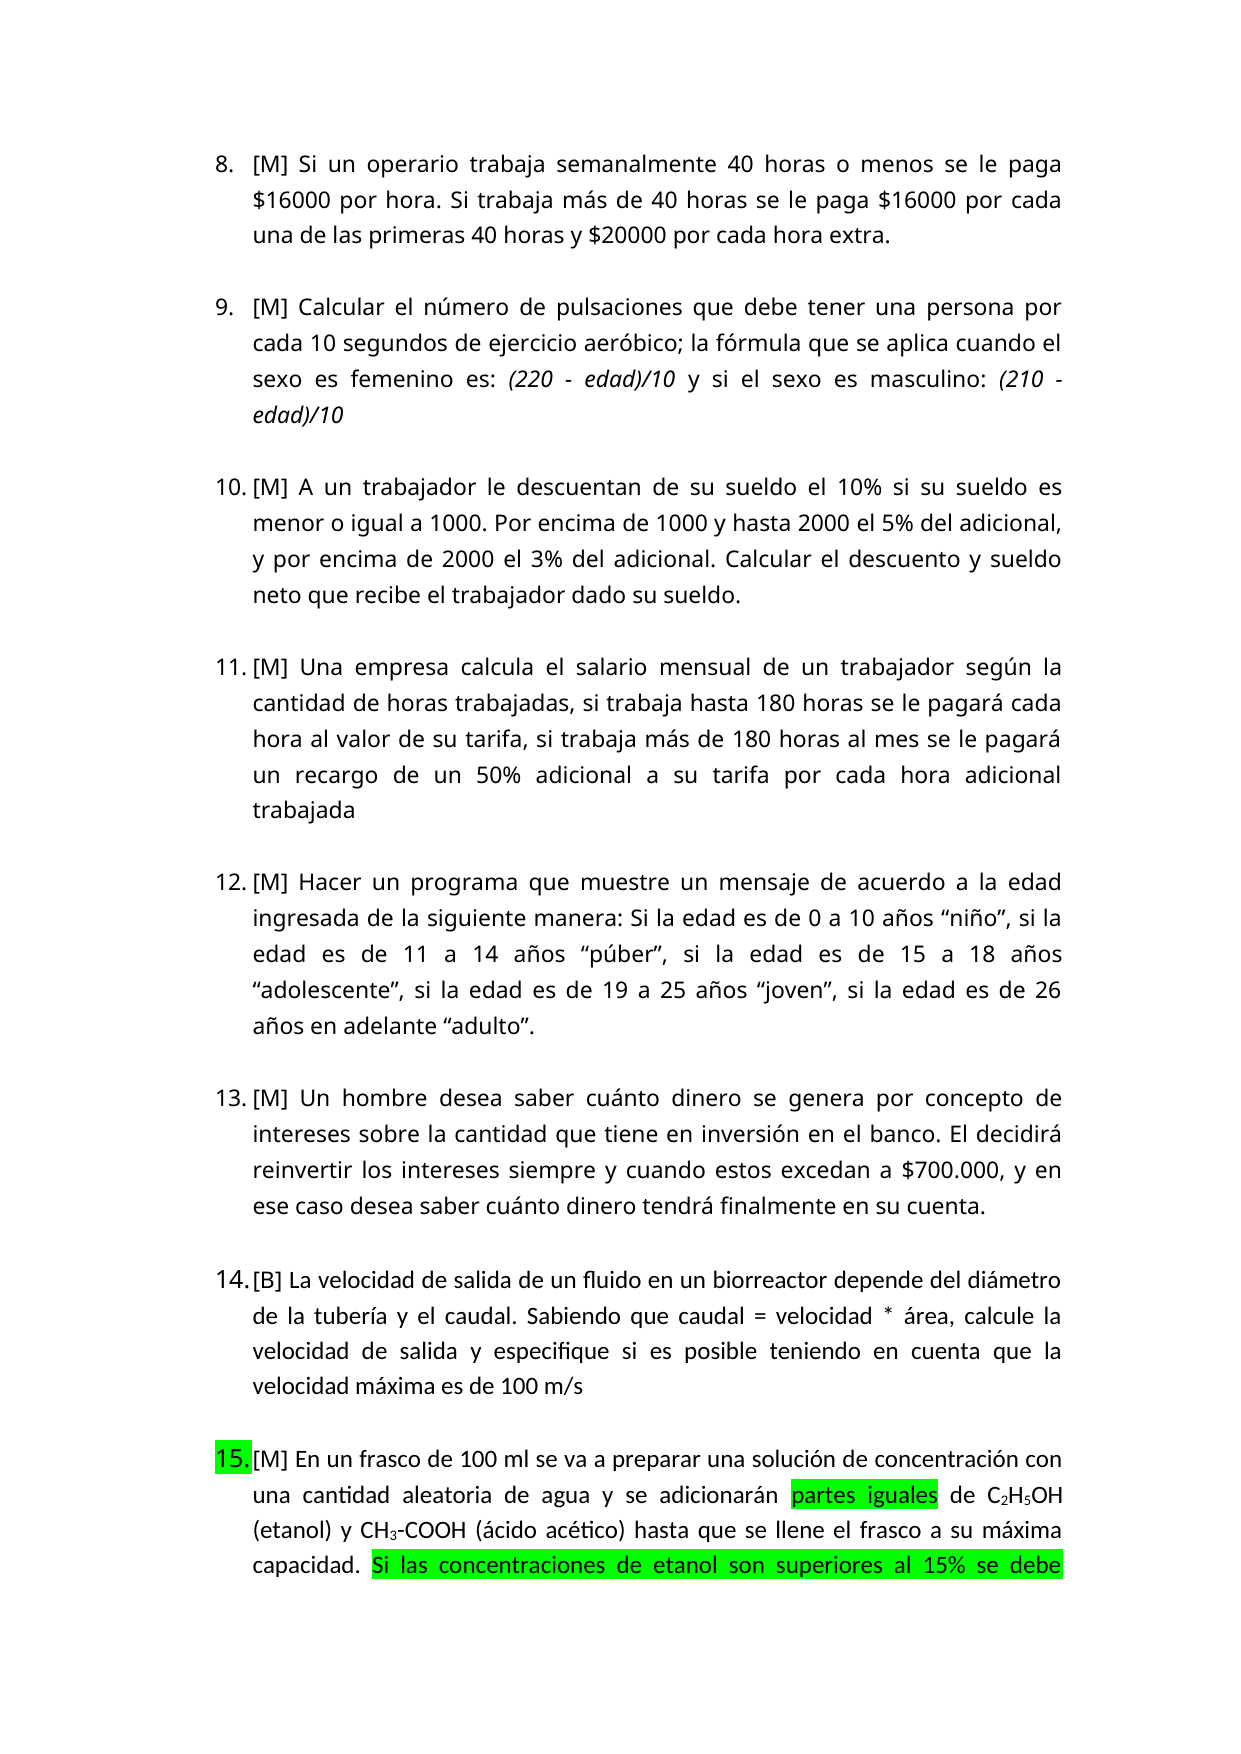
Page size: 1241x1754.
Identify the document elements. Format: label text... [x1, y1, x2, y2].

list [M] Un hombre desea saber cuánto dinero se genera por concepto de intereses sobre la cantidad que tiene en inversión en el banco. El decidirá reinvertir los intereses siempre y cuando estos excedan a $700.000, y en ese caso desea saber cuánto dinero tendrá finalmente en su cuenta. [215, 1082, 1063, 1221]
list [M] A un trabajador le descuentan de su sueldo el 10% si su sueldo es menor o igual a 1000. Por encima de 1000 y hasta 2000 el 5% del adicional, y por encima de 2000 el 3% del adicional. Calcular el descuento y sueldo neto que recibe el trabajador dado su sueldo. [215, 471, 1063, 610]
list [M] Una empresa calcula el salario mensual de un trabajador según la cantidad de horas trabajadas, si trabaja hasta 180 horas se le pagará cada hora al valor de su tarifa, si trabaja más de 180 horas al mes se le pagará un recargo de un 50% adicional a su tarifa por cada hora adicional trabajada [215, 651, 1063, 826]
list [M] Calcular el número de pulsaciones que debe tener una persona por cada 10 segundos de ejercicio aeróbico; la fórmula que se aplica cuando el sexo es femenino es: (220 - edad)/10 y si el sexo es masculino: (210 - edad)/10 [215, 291, 1063, 430]
list [M] Hacer un programa que muestre un mensaje de acuerdo a la edad ingresada de la siguiente manera: Si la edad es de 0 a 10 años “niño”, si la edad es de 11 a 14 años “púber”, si la edad es de 15 a 18 años “adolescente”, si la edad es de 19 a 25 años “joven”, si la edad es de 26 años en adelante “adulto”. [215, 866, 1063, 1041]
list [B] La velocidad de salida de un fluido en un biorreactor depende del diámetro de la tubería y el caudal. Sabiendo que caudal = velocidad * área, calcule la velocidad de salida y especifique si es posible teniendo en cuenta que la velocidad máxima es de 100 m/s [215, 1262, 1063, 1401]
list [M] Si un operario trabaja semanalmente 40 horas o menos se le paga $16000 por hora. Si trabaja más de 40 horas se le paga $16000 por cada una de las primeras 40 horas y $20000 por cada hora extra. [215, 148, 1063, 251]
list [215, 1440, 1063, 1579]
